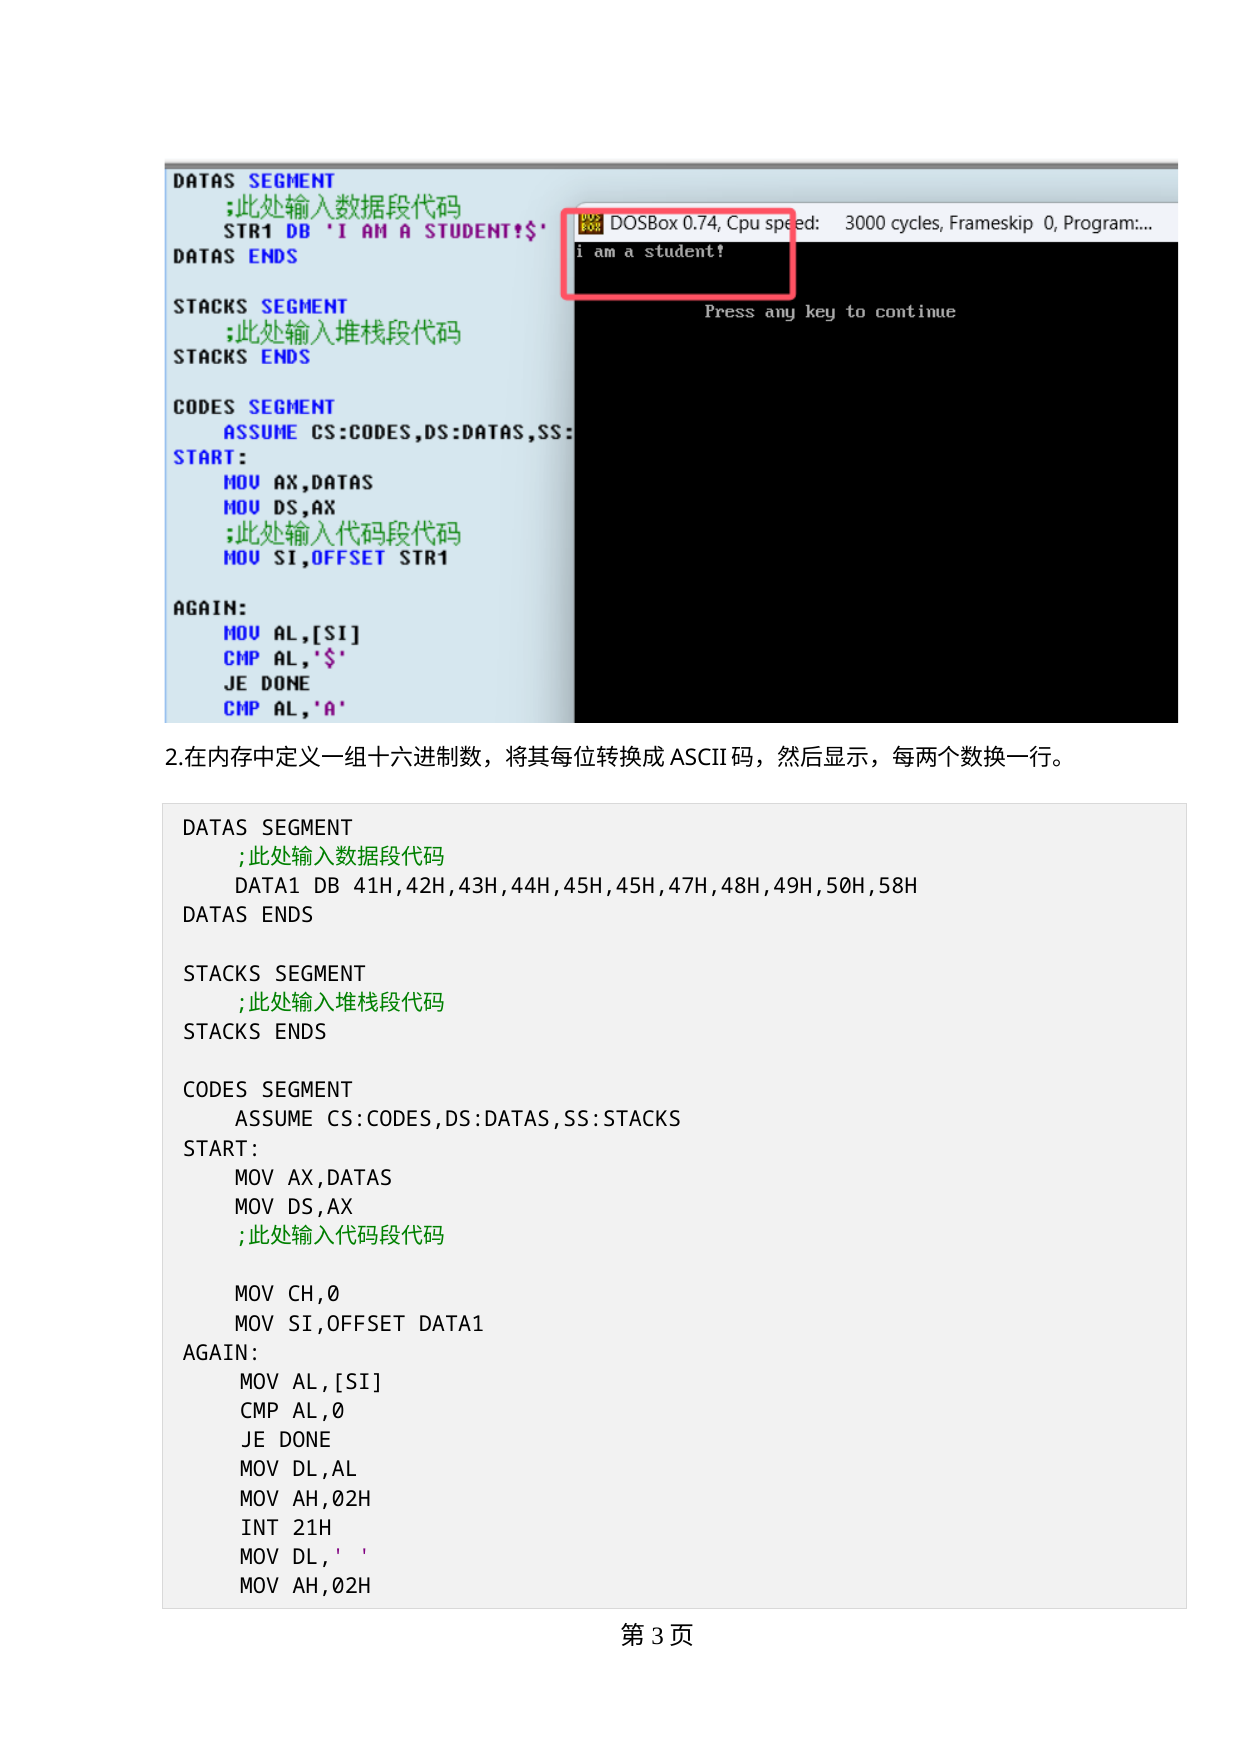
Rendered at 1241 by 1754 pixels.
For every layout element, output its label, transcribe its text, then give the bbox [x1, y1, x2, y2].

text START: [163, 1124, 1186, 1153]
text 2.在内存中定义一组十六进制数，将其每位转换成ASCII码，然后显示，每两个数换一行。 [164, 738, 1178, 772]
text ;此处输入堆栈段代码 [163, 978, 1186, 1007]
text JE DONE [163, 1416, 1186, 1445]
text MOV DL,AL [163, 1445, 1186, 1474]
text MOV AL,[SI] [163, 1357, 1186, 1386]
text DATAS SEGMENT [163, 804, 1186, 832]
text MOV AX,DATAS [163, 1153, 1186, 1182]
text AGAIN: [163, 1328, 1186, 1357]
text MOV AH,02H [163, 1474, 1186, 1503]
text INT 21H [163, 1503, 1186, 1532]
text STACKS ENDS [163, 1007, 1186, 1036]
picture [164, 158, 1179, 723]
text CMP AL,0 [163, 1386, 1186, 1416]
text MOV DL,' ' [163, 1532, 1186, 1561]
text STACKS SEGMENT [163, 949, 1186, 978]
text DATAS ENDS [163, 891, 1186, 920]
text MOV SI,OFFSET DATA1 [163, 1299, 1186, 1328]
text MOV CH,0 [163, 1270, 1186, 1299]
text ASSUME CS:CODES,DS:DATAS,SS:STACKS [163, 1095, 1186, 1124]
text MOV AH,02H [163, 1561, 1186, 1608]
text ;此处输入数据段代码 [163, 832, 1186, 861]
text MOV DS,AX [163, 1182, 1186, 1211]
text CODES SEGMENT [163, 1066, 1186, 1095]
text DATA1 DB 41H,42H,43H,44H,45H,45H,47H,48H,49H,50H,58H [163, 861, 1186, 891]
text ;此处输入代码段代码 [163, 1211, 1186, 1241]
